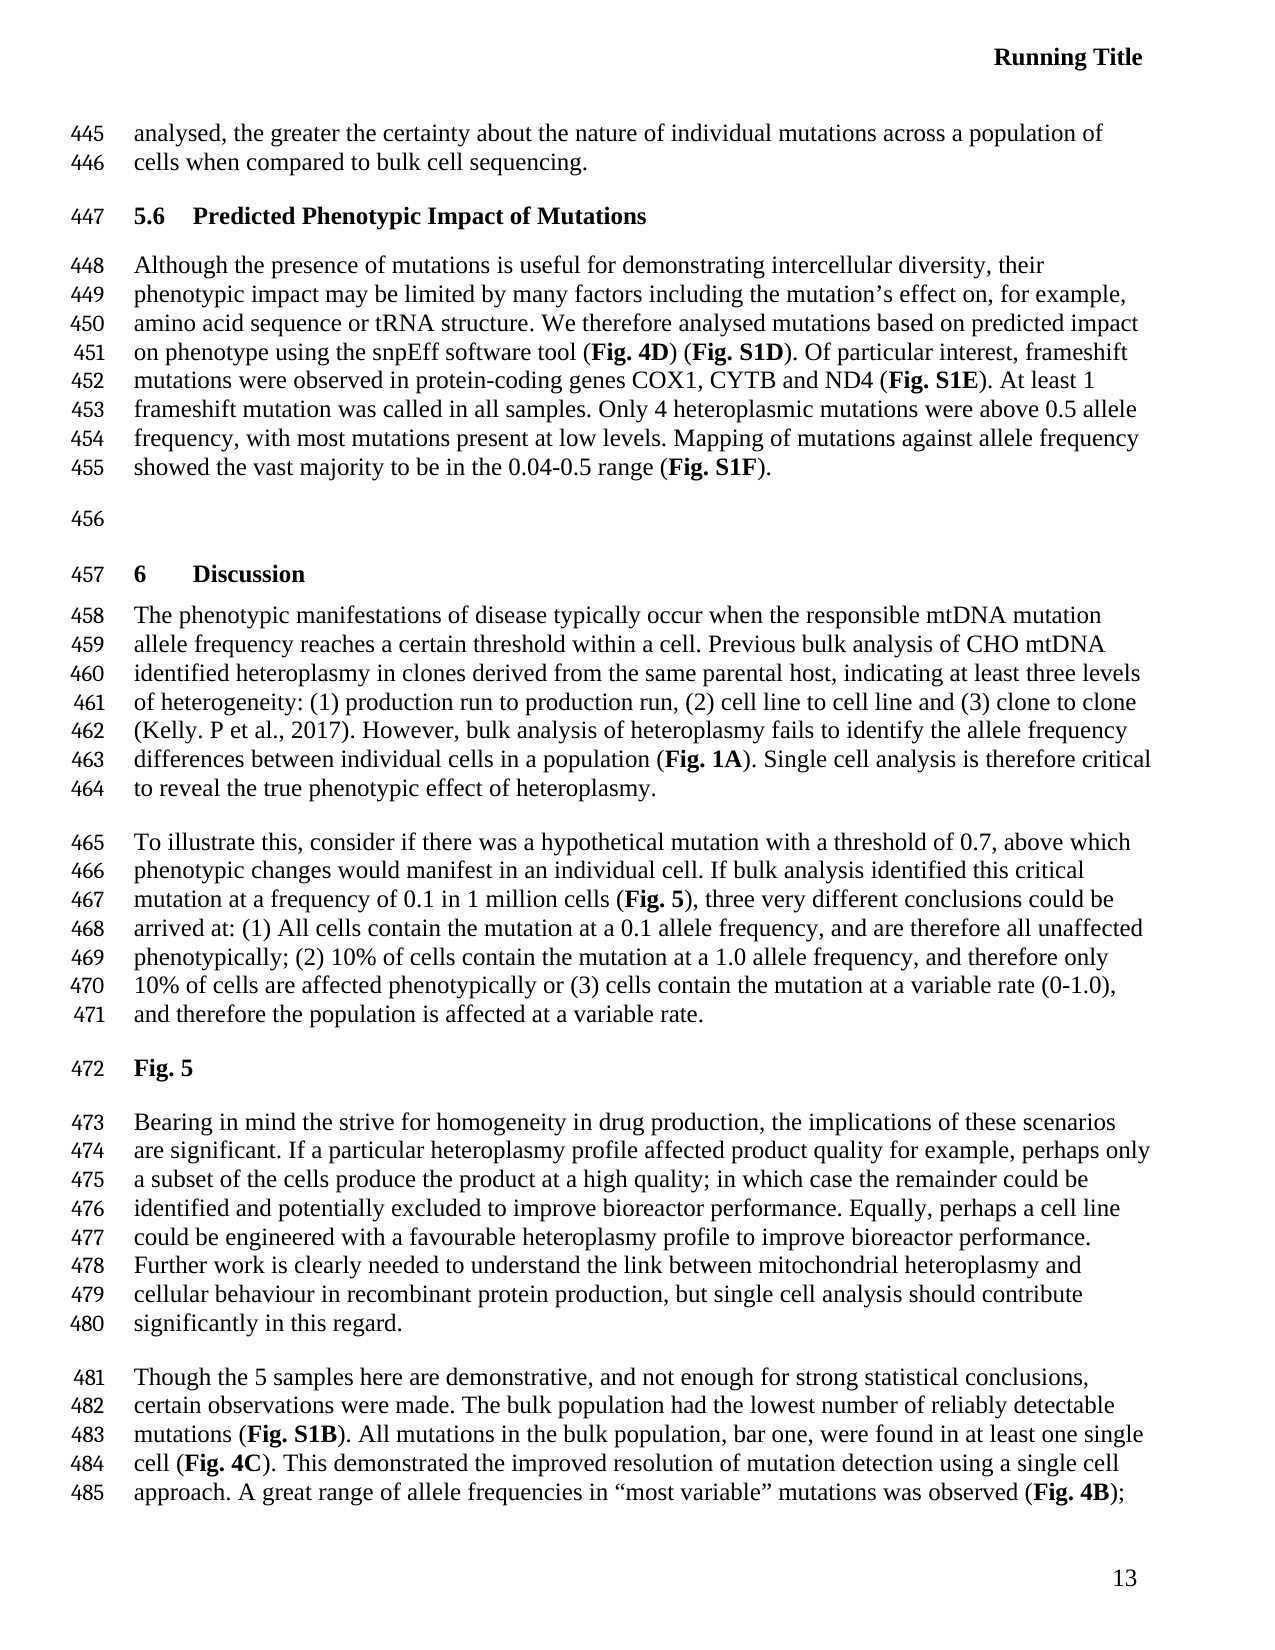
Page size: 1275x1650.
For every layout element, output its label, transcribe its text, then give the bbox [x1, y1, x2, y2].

subtitle Predicted Phenotypic Impact of Mutations [133, 201, 1152, 230]
text Fig. 5 [133, 1053, 1152, 1082]
text The phenotypic manifestations of disease typically occur when the responsible mtDNA mutation allele frequency reaches a certain threshold within a cell. Previous bulk analysis of CHO mtDNA identified heteroplasmy in clones derived from the same parental host, indicating at least three levels of heterogeneity: (1) production run to production run, (2) cell line to cell line and (3) clone to clone (Kelly. P et al., 2017). However, bulk analysis of heteroplasmy fails to identify the allele frequency differences between individual cells in a population (Fig. 1A). Single cell analysis is therefore critical to reveal the true phenotypic effect of heteroplasmy. [133, 601, 1152, 802]
text Bearing in mind the strive for homogeneity in drug production, the implications of these scenarios are significant. If a particular heteroplasmy profile affected product quality for example, perhaps only a subset of the cells produce the product at a high quality; in which case the remainder could be identified and potentially excluded to improve bioreactor performance. Equally, perhaps a cell line could be engineered with a favourable heteroplasmy profile to improve bioreactor performance. Further work is clearly needed to understand the link between mitochondrial heteroplasmy and cellular behaviour in recombinant protein production, but single cell analysis should contribute significantly in this regard. [133, 1107, 1152, 1337]
text To illustrate this, consider if there was a hypothetical mutation with a threshold of 0.7, above which phenotypic changes would manifest in an individual cell. If bulk analysis identified this critical mutation at a frequency of 0.1 in 1 million cells (Fig. 5), three very different conclusions could be arrived at: (1) All cells contain the mutation at a 0.1 allele frequency, and are therefore all unaffected phenotypically; (2) 10% of cells contain the mutation at a 1.0 allele frequency, and therefore only 10% of cells are affected phenotypically or (3) cells contain the mutation at a variable rate (0-1.0), and therefore the population is affected at a variable rate. [133, 827, 1152, 1028]
text Although the presence of mutations is useful for demonstrating intercellular diversity, their phenotypic impact may be limited by many factors including the mutation’s effect on, for example, amino acid sequence or tRNA structure. We therefore analysed mutations based on predicted impact on phenotype using the snpEff software tool (Fig. 4D) (Fig. S1D). Of particular interest, frameshift mutations were observed in protein-coding genes COX1, CYTB and ND4 (Fig. S1E). At least 1 frameshift mutation was called in all samples. Only 4 heteroplasmic mutations were above 0.5 allele frequency, with most mutations present at low levels. Mapping of mutations against allele frequency showed the vast majority to be in the 0.04-0.5 range (Fig. S1F). [133, 251, 1152, 481]
subtitle Discussion [133, 559, 1152, 588]
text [133, 1362, 1152, 1506]
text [133, 118, 1152, 176]
